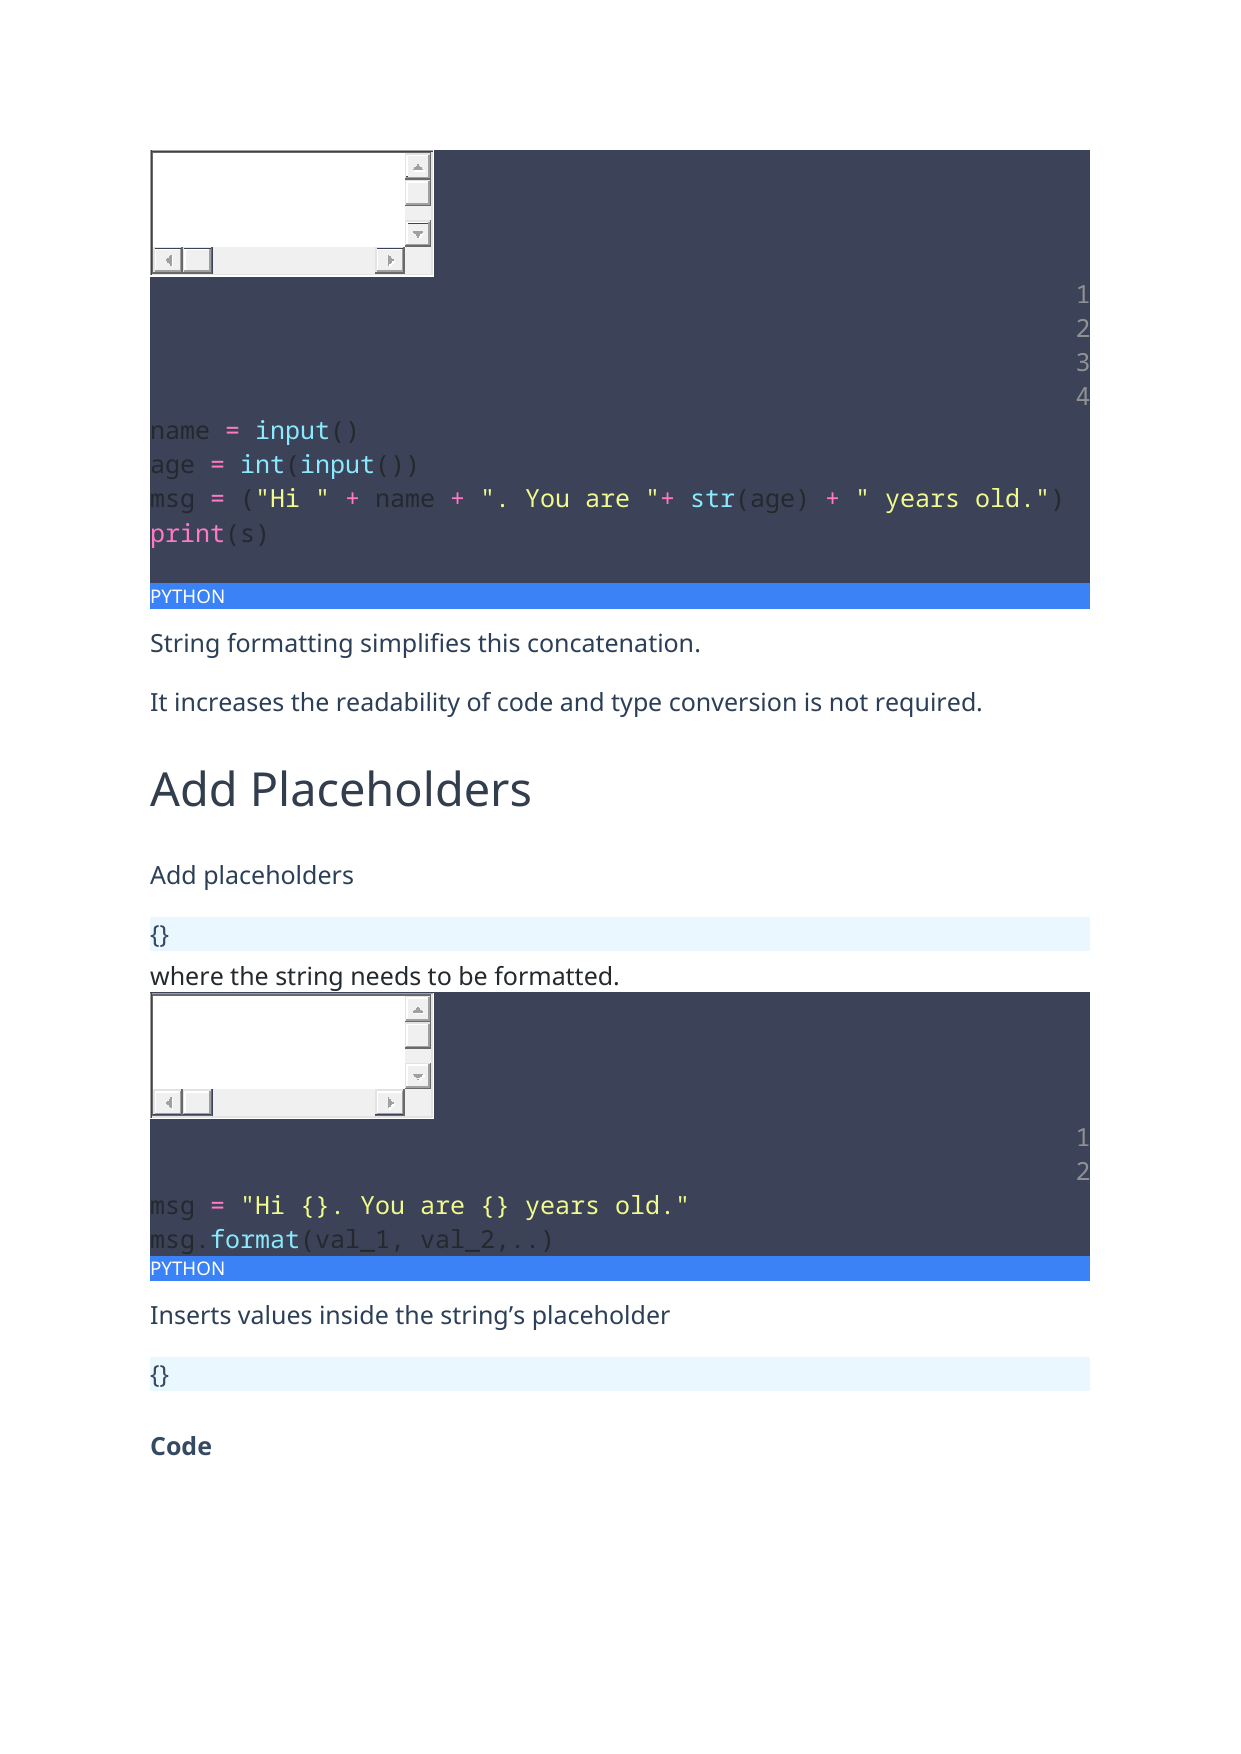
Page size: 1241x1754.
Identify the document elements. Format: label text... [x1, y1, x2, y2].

text 1 [150, 1119, 1090, 1153]
text 2 [150, 1153, 1090, 1187]
text age = int(input()) [150, 447, 1090, 481]
text 4 [150, 379, 1090, 413]
text msg = ("Hi " + name + ". You are "+ str(age) + " years old.") [150, 481, 1090, 515]
text {} [150, 1357, 1090, 1391]
text Add Placeholders [150, 756, 1090, 820]
text Code [150, 1428, 1090, 1462]
text where the string needs to be formatted. [150, 958, 1090, 992]
text PYTHON [150, 1256, 1090, 1281]
text 3 [150, 345, 1090, 379]
text It increases the readability of code and type conversion is not required. [150, 684, 1090, 719]
text 1 [150, 277, 1090, 311]
text 2 [150, 311, 1090, 345]
text name = input() [150, 413, 1090, 447]
text Inserts values inside the string’s placeholder [150, 1298, 1090, 1332]
text msg = "Hi {}. You are {} years old." [150, 1187, 1090, 1221]
text print(s) [150, 515, 1090, 549]
text PYTHON [150, 583, 1090, 609]
text msg.format(val_1, val_2,..) [150, 1221, 1090, 1256]
text Add placeholders [150, 857, 1090, 892]
text String formatting simplifies this concatenation. [150, 626, 1090, 659]
text {} [150, 917, 1090, 951]
